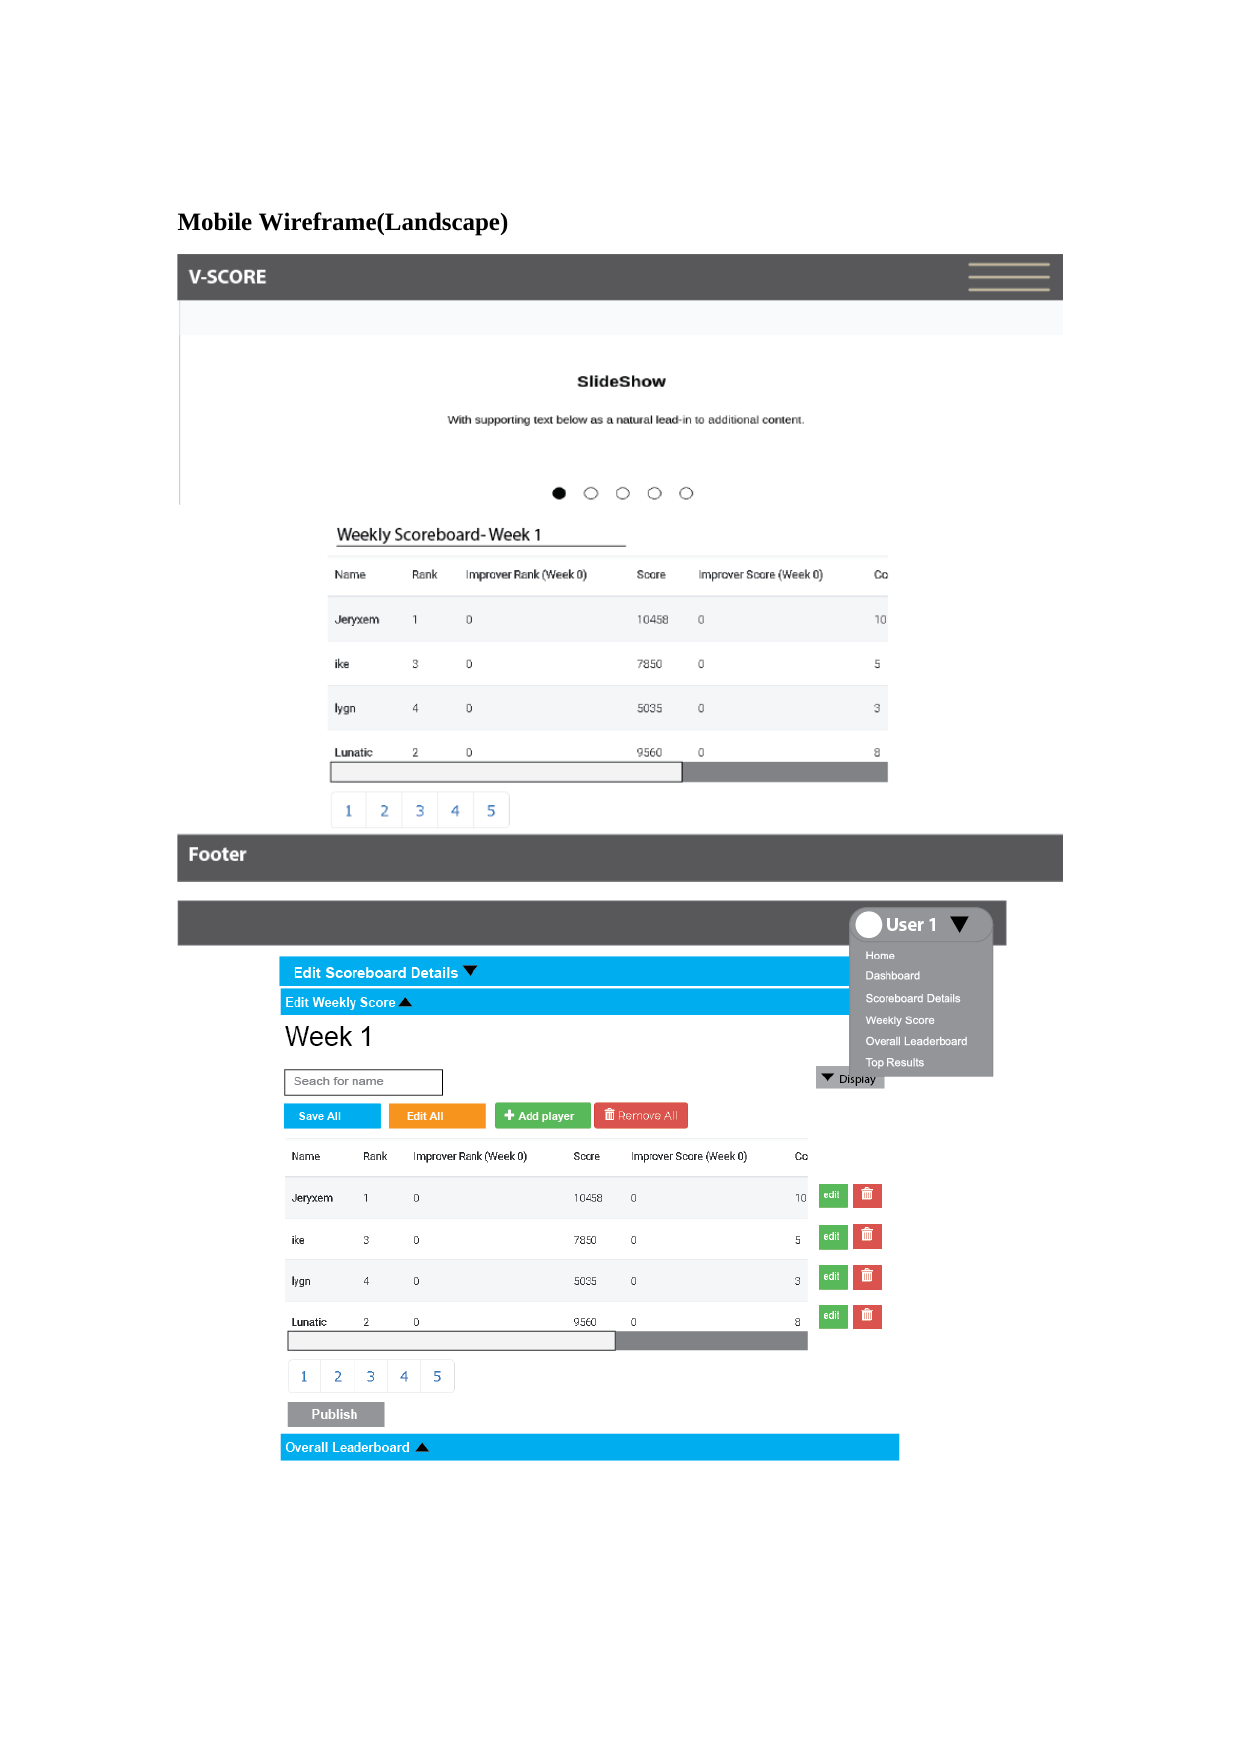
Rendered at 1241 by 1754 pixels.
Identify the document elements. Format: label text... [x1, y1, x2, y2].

picture [177, 254, 1063, 882]
picture [177, 900, 1063, 1487]
text Mobile Wireframe(Landscape) [177, 207, 1063, 236]
